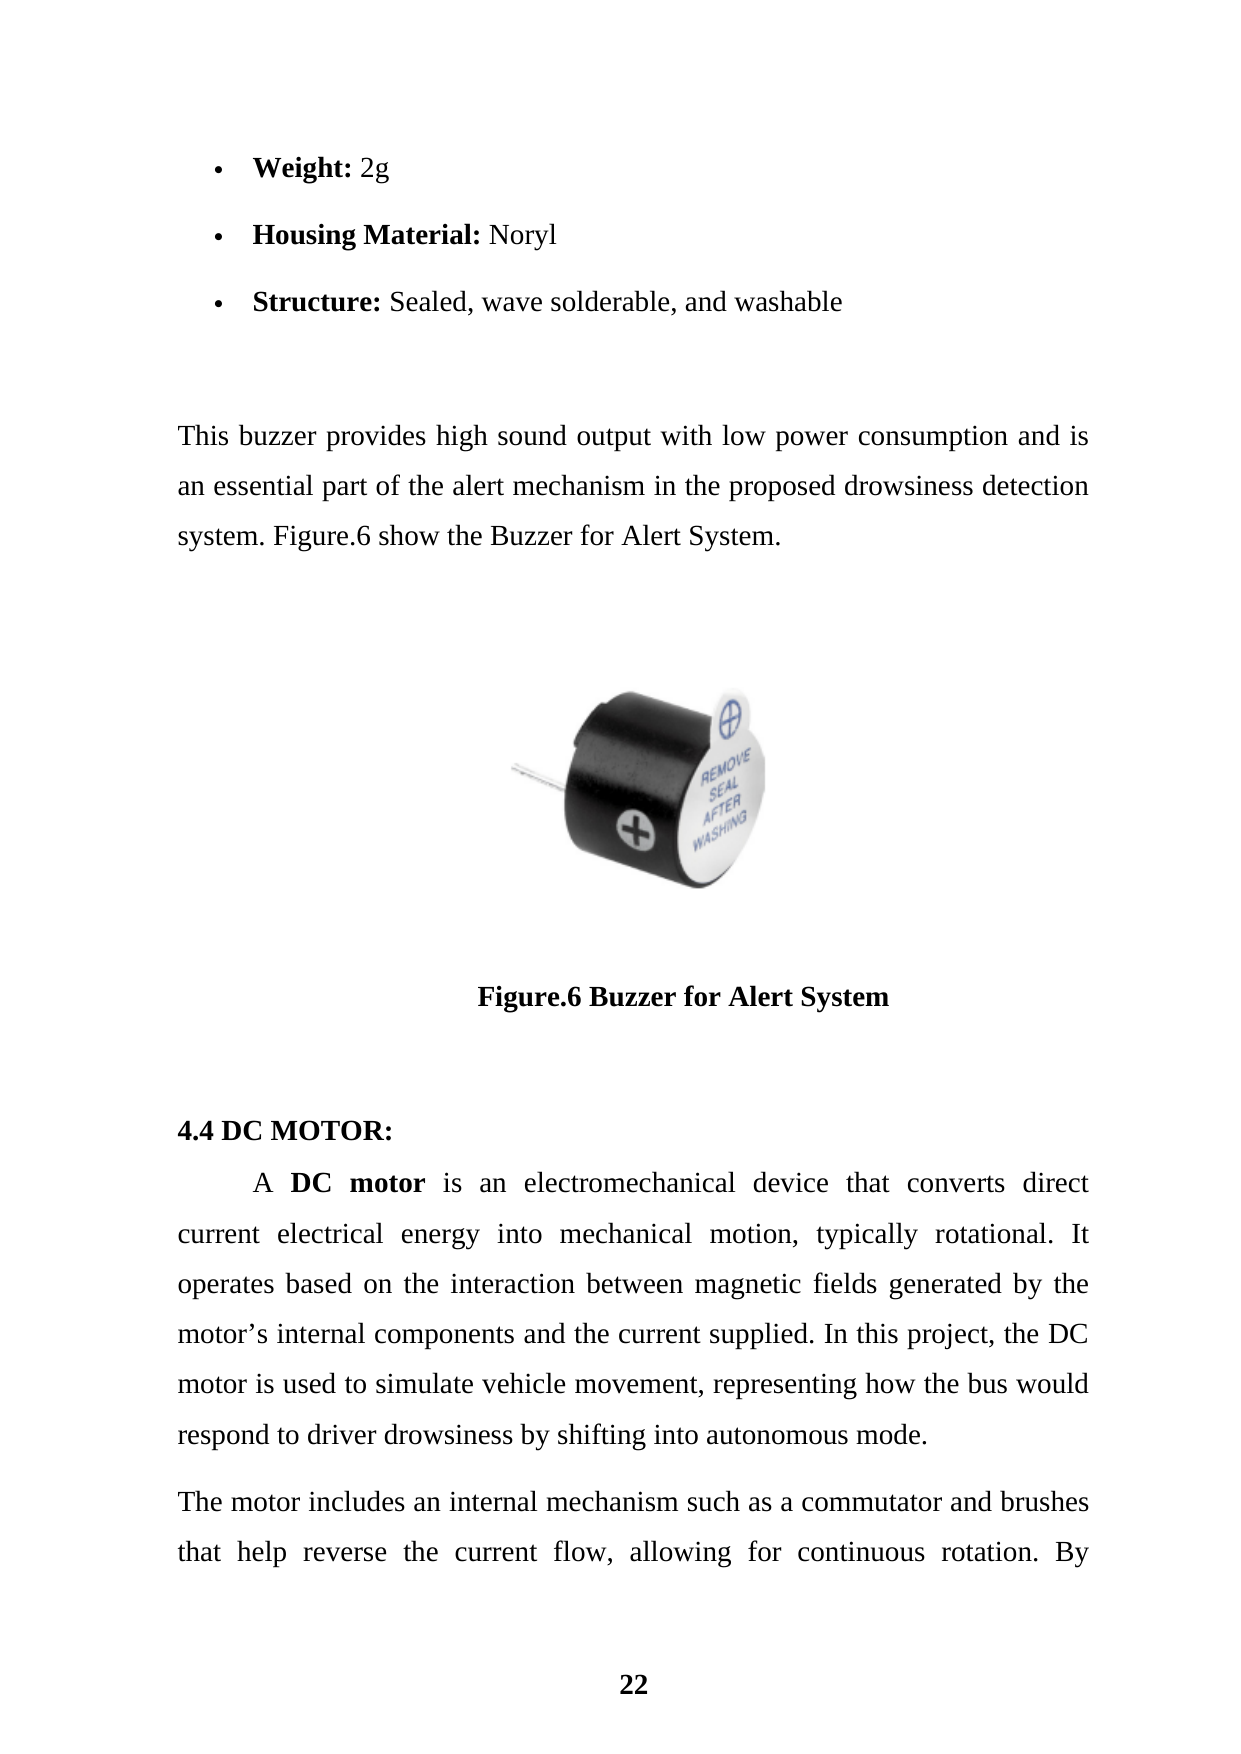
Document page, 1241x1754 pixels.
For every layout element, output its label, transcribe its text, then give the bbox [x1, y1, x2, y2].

list Housing Material: Noryl [215, 217, 1090, 251]
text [177, 1484, 1090, 1568]
text This buzzer provides high sound output with low power consumption and is an essential part of the alert mechanism in the proposed drowsiness detection system. Figure.6 show the Buzzer for Alert System. [177, 418, 1090, 552]
text 4.4 DC MOTOR: [177, 1113, 1090, 1146]
picture [477, 585, 853, 948]
text A DC motor is an electromechanical device that converts direct current electrical energy into mechanical motion, typically rotational. It operates based on the interaction between magnetic fields generated by the motor’s internal components and the current supplied. In this project, the DC motor is used to simulate vehicle movement, representing how the bus would respond to driver drowsiness by shifting into autonomous mode. [177, 1165, 1090, 1451]
text Figure.6 Buzzer for Alert System [402, 979, 1090, 1012]
list Structure: Sealed, wave solderable, and washable [215, 284, 1090, 317]
list Weight: 2g [215, 150, 1090, 183]
